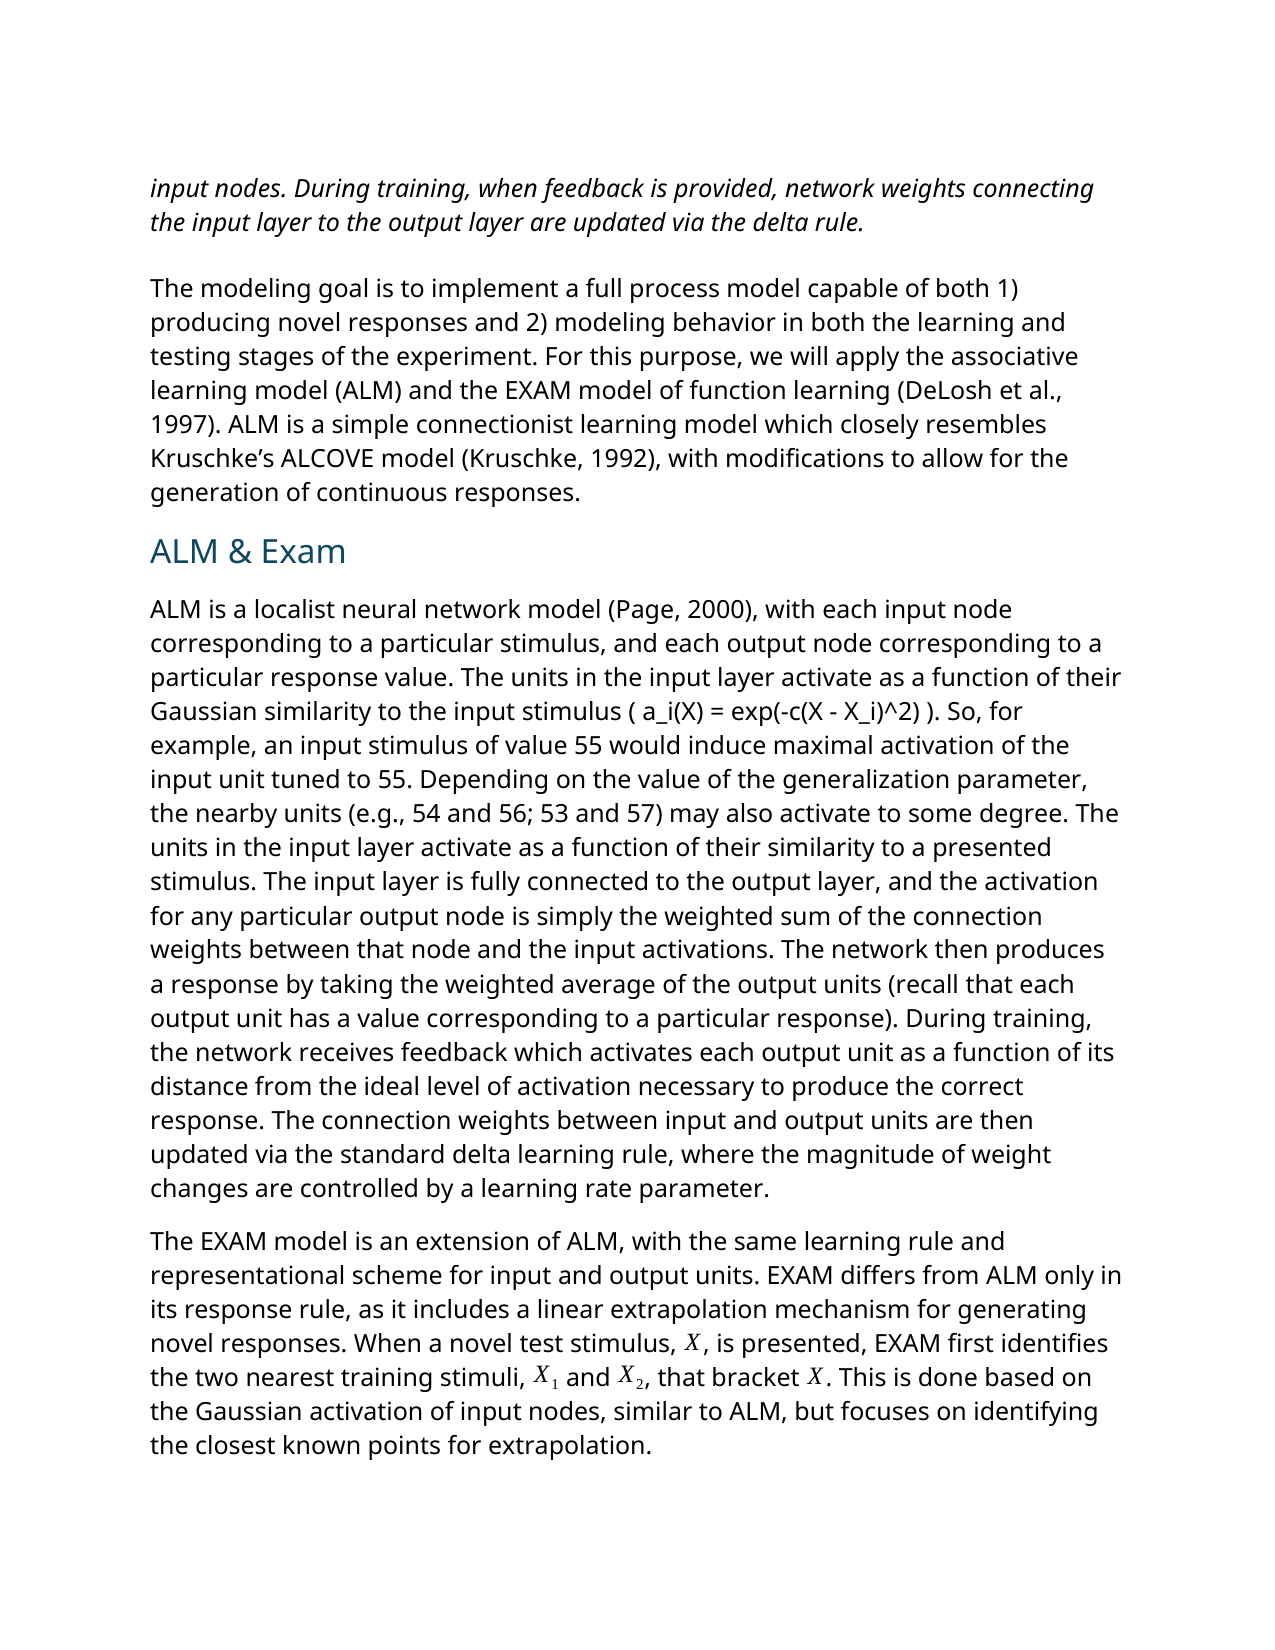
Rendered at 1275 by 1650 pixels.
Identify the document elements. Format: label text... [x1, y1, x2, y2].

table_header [139, 150, 1114, 251]
text The EXAM model is an extension of ALM, with the same learning rule and representational scheme for input and output units. EXAM differs from ALM only in its response rule, as it includes a linear extrapolation mechanism for generating novel responses. When a novel test stimulus, , is presented, EXAM first identifies the two nearest training stimuli, and , that bracket . This is done based on the Gaussian activation of input nodes, similar to ALM, but focuses on identifying the closest known points for extrapolation. [150, 1223, 1125, 1462]
subtitle ALM & Exam [150, 527, 1125, 573]
text The modeling goal is to implement a full process model capable of both 1) producing novel responses and 2) modeling behavior in both the learning and testing stages of the experiment. For this purpose, we will apply the associative learning model (ALM) and the EXAM model of function learning (DeLosh et al., 1997). ALM is a simple connectionist learning model which closely resembles Kruschke’s ALCOVE model (Kruschke, 1992), with modifications to allow for the generation of continuous responses. [150, 270, 1125, 509]
text ALM is a localist neural network model (Page, 2000), with each input node corresponding to a particular stimulus, and each output node corresponding to a particular response value. The units in the input layer activate as a function of their Gaussian similarity to the input stimulus ( a_i(X) = exp(-c(X - X_i)^2) ). So, for example, an input stimulus of value 55 would induce maximal activation of the input unit tuned to 55. Depending on the value of the generalization parameter, the nearby units (e.g., 54 and 56; 53 and 57) may also activate to some degree. The units in the input layer activate as a function of their similarity to a presented stimulus. The input layer is fully connected to the output layer, and the activation for any particular output node is simply the weighted sum of the connection weights between that node and the input activations. The network then produces a response by taking the weighted average of the output units (recall that each output unit has a value corresponding to a particular response). During training, the network receives feedback which activates each output unit as a function of its distance from the ideal level of activation necessary to produce the correct response. The connection weights between input and output units are then updated via the standard delta learning rule, where the magnitude of weight changes are controlled by a learning rate parameter. [150, 592, 1125, 1205]
